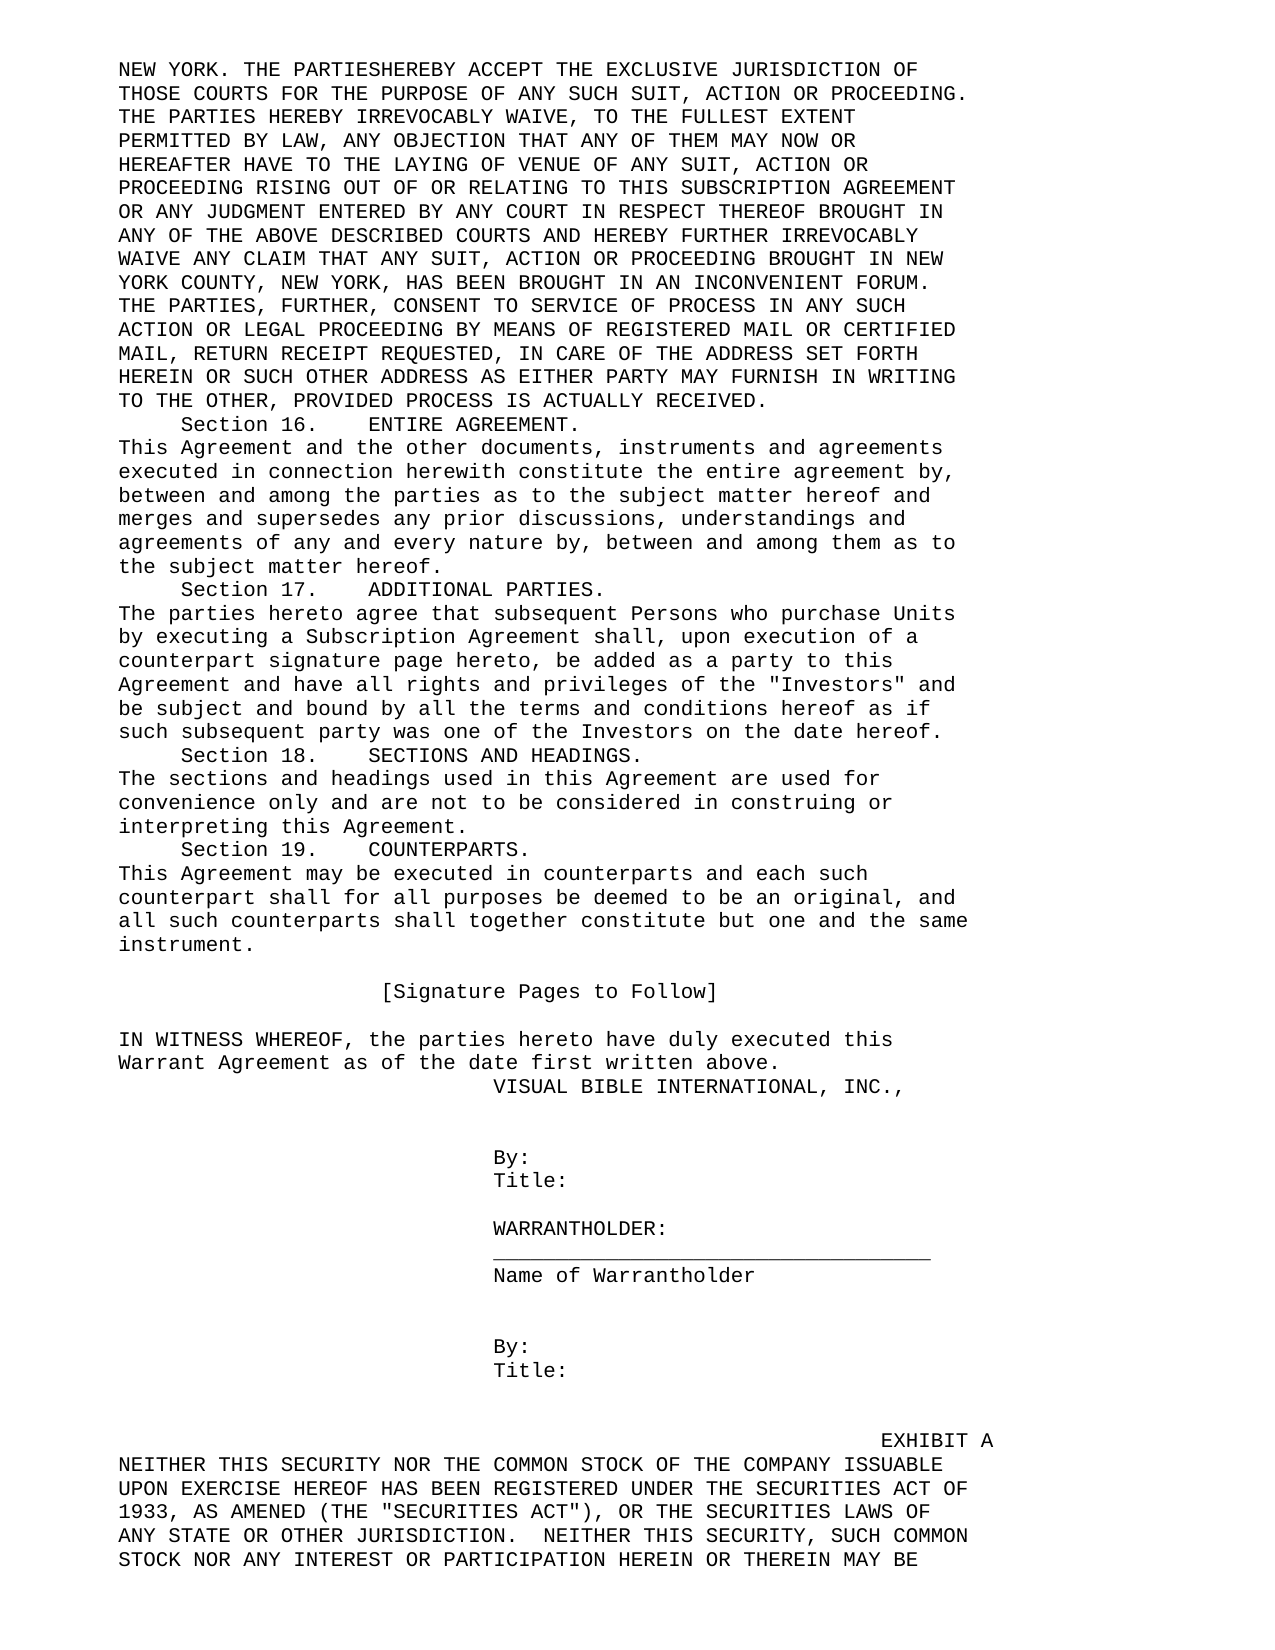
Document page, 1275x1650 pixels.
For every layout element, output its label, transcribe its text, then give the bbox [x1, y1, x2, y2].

text be subject and bound by all the terms and conditions hereof as if [118, 697, 1216, 721]
text WARRANTHOLDER: [118, 1218, 1216, 1241]
text interpreting this Agreement. [118, 816, 1216, 839]
text THE PARTIES, FURTHER, CONSENT TO SERVICE OF PROCESS IN ANY SUCH [118, 296, 1216, 319]
text between and among the parties as to the subject matter hereof and [118, 485, 1216, 508]
text ANY OF THE ABOVE DESCRIBED COURTS AND HEREBY FURTHER IRREVOCABLY [118, 224, 1216, 248]
text PROCEEDING RISING OUT OF OR RELATING TO THIS SUBSCRIPTION AGREEMENT [118, 177, 1216, 201]
text This Agreement and the other documents, instruments and agreements [118, 437, 1216, 461]
text Section 18. SECTIONS AND HEADINGS. [118, 745, 1216, 768]
text HEREIN OR SUCH OTHER ADDRESS AS EITHER PARTY MAY FURNISH IN WRITING [118, 366, 1216, 390]
text TO THE OTHER, PROVIDED PROCESS IS ACTUALLY RECEIVED. [118, 390, 1216, 414]
text IN WITNESS WHEREOF, the parties hereto have duly executed this [118, 1028, 1216, 1052]
text This Agreement may be executed in counterparts and each such [118, 863, 1216, 887]
text NEITHER THIS SECURITY NOR THE COMMON STOCK OF THE COMPANY ISSUABLE [118, 1454, 1216, 1478]
text 1933, AS AMENED (THE "SECURITIES ACT"), OR THE SECURITIES LAWS OF [118, 1501, 1216, 1525]
text YORK COUNTY, NEW YORK, HAS BEEN BROUGHT IN AN INCONVENIENT FORUM. [118, 272, 1216, 296]
text Name of Warrantholder [118, 1265, 1216, 1289]
text THOSE COURTS FOR THE PURPOSE OF ANY SUCH SUIT, ACTION OR PROCEEDING. [118, 83, 1216, 106]
text instrument. [118, 934, 1216, 958]
text Title: [118, 1170, 1216, 1194]
text The sections and headings used in this Agreement are used for [118, 768, 1216, 792]
text The parties hereto agree that subsequent Persons who purchase Units [118, 603, 1216, 627]
text counterpart signature page hereto, be added as a party to this [118, 650, 1216, 674]
text convenience only and are not to be considered in construing or [118, 792, 1216, 816]
text Agreement and have all rights and privileges of the "Investors" and [118, 674, 1216, 697]
text Section 17. ADDITIONAL PARTIES. [118, 579, 1216, 603]
text VISUAL BIBLE INTERNATIONAL, INC., [118, 1076, 1216, 1099]
text Title: [118, 1359, 1216, 1383]
text all such counterparts shall together constitute but one and the same [118, 910, 1216, 934]
text EXHIBIT A [118, 1431, 1216, 1454]
text By: [118, 1147, 1216, 1170]
text merges and supersedes any prior discussions, understandings and [118, 508, 1216, 532]
text Section 16. ENTIRE AGREEMENT. [118, 414, 1216, 437]
text executed in connection herewith constitute the entire agreement by, [118, 461, 1216, 485]
text PERMITTED BY LAW, ANY OBJECTION THAT ANY OF THEM MAY NOW OR [118, 130, 1216, 154]
text ACTION OR LEGAL PROCEEDING BY MEANS OF REGISTERED MAIL OR CERTIFIED [118, 319, 1216, 343]
text Section 19. COUNTERPARTS. [118, 839, 1216, 863]
text counterpart shall for all purposes be deemed to be an original, and [118, 887, 1216, 910]
text THE PARTIES HEREBY IRREVOCABLY WAIVE, TO THE FULLEST EXTENT [118, 106, 1216, 130]
text HEREAFTER HAVE TO THE LAYING OF VENUE OF ANY SUIT, ACTION OR [118, 154, 1216, 177]
text By: [118, 1336, 1216, 1359]
text such subsequent party was one of the Investors on the date hereof. [118, 721, 1216, 745]
text NEW YORK. THE PARTIESHEREBY ACCEPT THE EXCLUSIVE JURISDICTION OF [118, 59, 1216, 83]
text MAIL, RETURN RECEIPT REQUESTED, IN CARE OF THE ADDRESS SET FORTH [118, 343, 1216, 366]
text WAIVE ANY CLAIM THAT ANY SUIT, ACTION OR PROCEEDING BROUGHT IN NEW [118, 248, 1216, 272]
text ___________________________________ [118, 1241, 1216, 1265]
text STOCK NOR ANY INTEREST OR PARTICIPATION HEREIN OR THEREIN MAY BE [118, 1549, 1216, 1572]
text ANY STATE OR OTHER JURISDICTION. NEITHER THIS SECURITY, SUCH COMMON [118, 1525, 1216, 1549]
text agreements of any and every nature by, between and among them as to [118, 532, 1216, 556]
text OR ANY JUDGMENT ENTERED BY ANY COURT IN RESPECT THEREOF BROUGHT IN [118, 201, 1216, 224]
text [Signature Pages to Follow] [118, 981, 1216, 1005]
text UPON EXERCISE HEREOF HAS BEEN REGISTERED UNDER THE SECURITIES ACT OF [118, 1478, 1216, 1501]
text the subject matter hereof. [118, 556, 1216, 579]
text by executing a Subscription Agreement shall, upon execution of a [118, 627, 1216, 650]
text Warrant Agreement as of the date first written above. [118, 1052, 1216, 1076]
